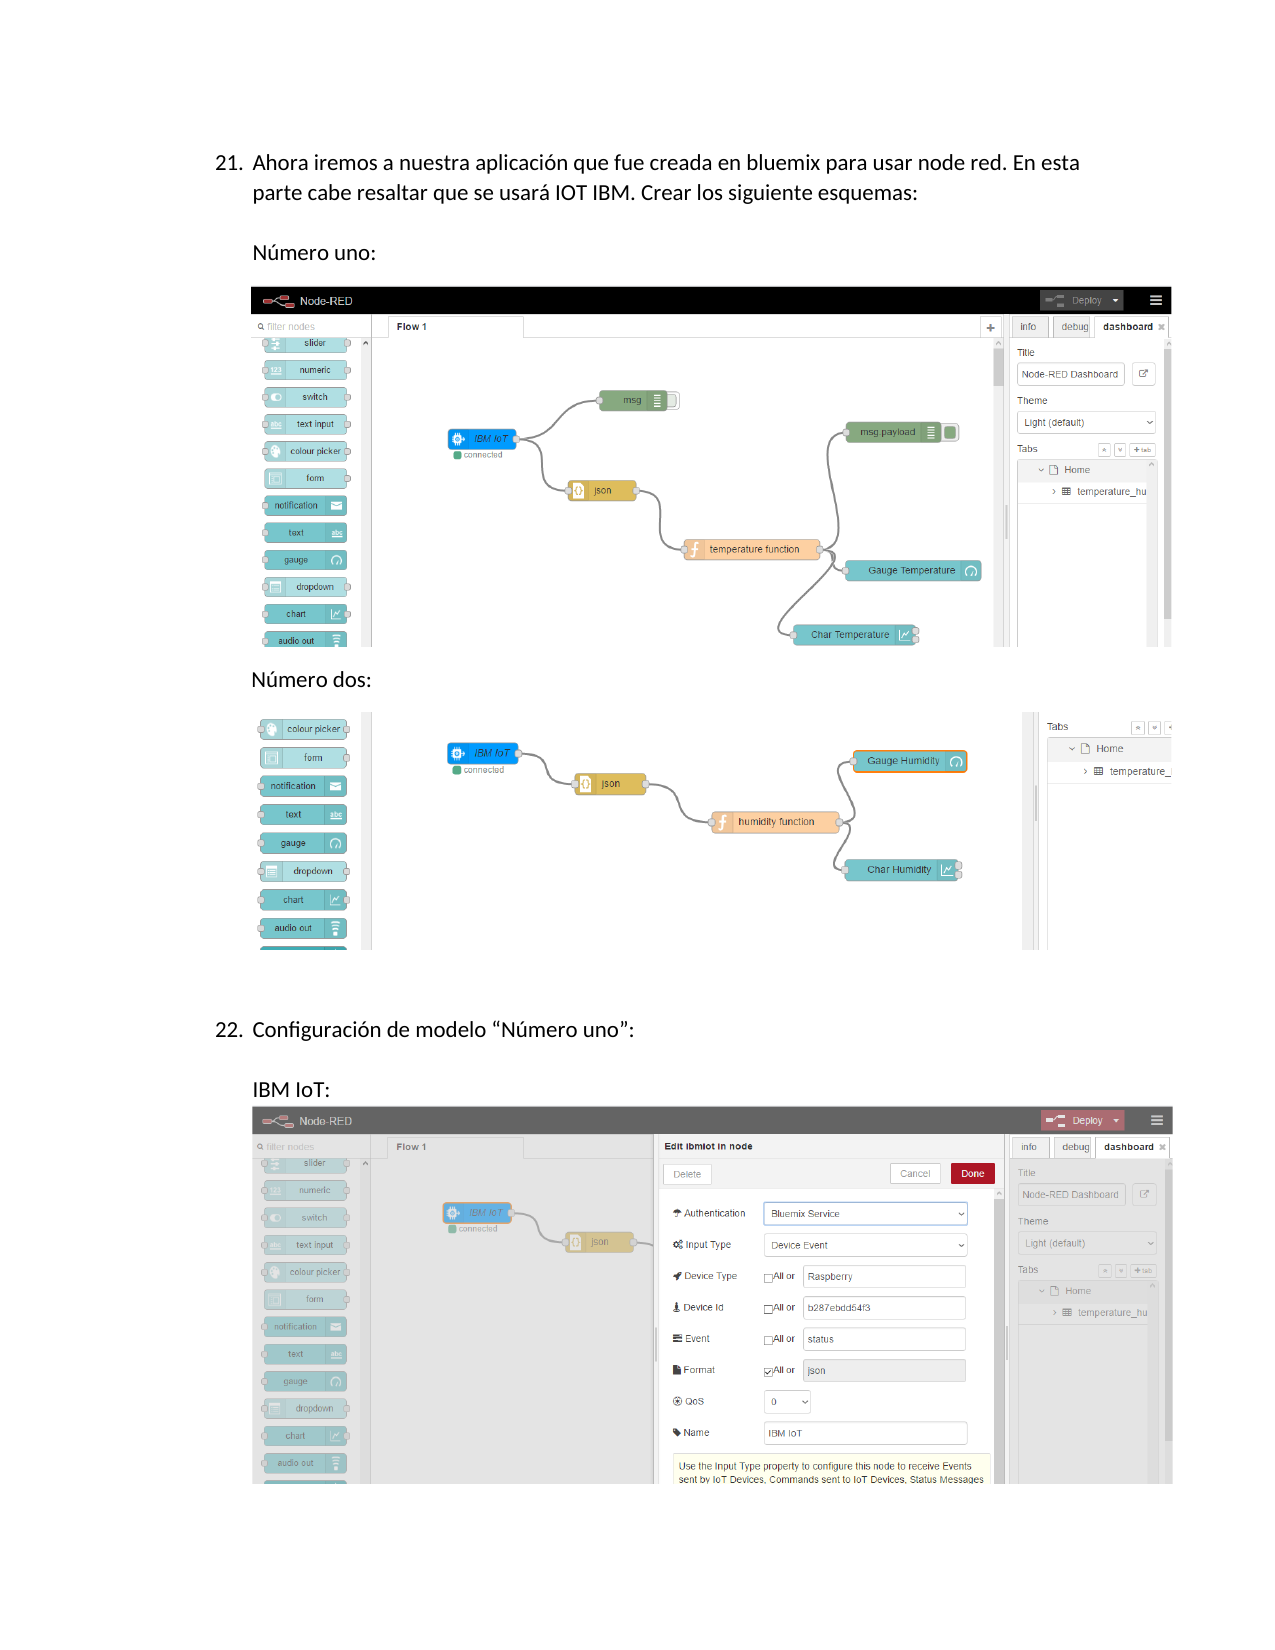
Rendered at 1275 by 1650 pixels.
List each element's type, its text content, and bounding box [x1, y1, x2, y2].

picture [251, 285, 1172, 647]
list Ahora iremos a nuestra aplicación que fue creada en bluemix para usar node red. En esta parte cabe resaltar que se usará IOT IBM. Crear los siguiente esquemas: [215, 148, 1098, 206]
picture [251, 712, 1172, 950]
picture [252, 1105, 1173, 1484]
list Configuración de modelo “Número uno”: [215, 1015, 1098, 1043]
list Número uno: [252, 238, 1098, 266]
text Número dos: [251, 665, 1098, 693]
list IBM IoT: [252, 1076, 1098, 1103]
